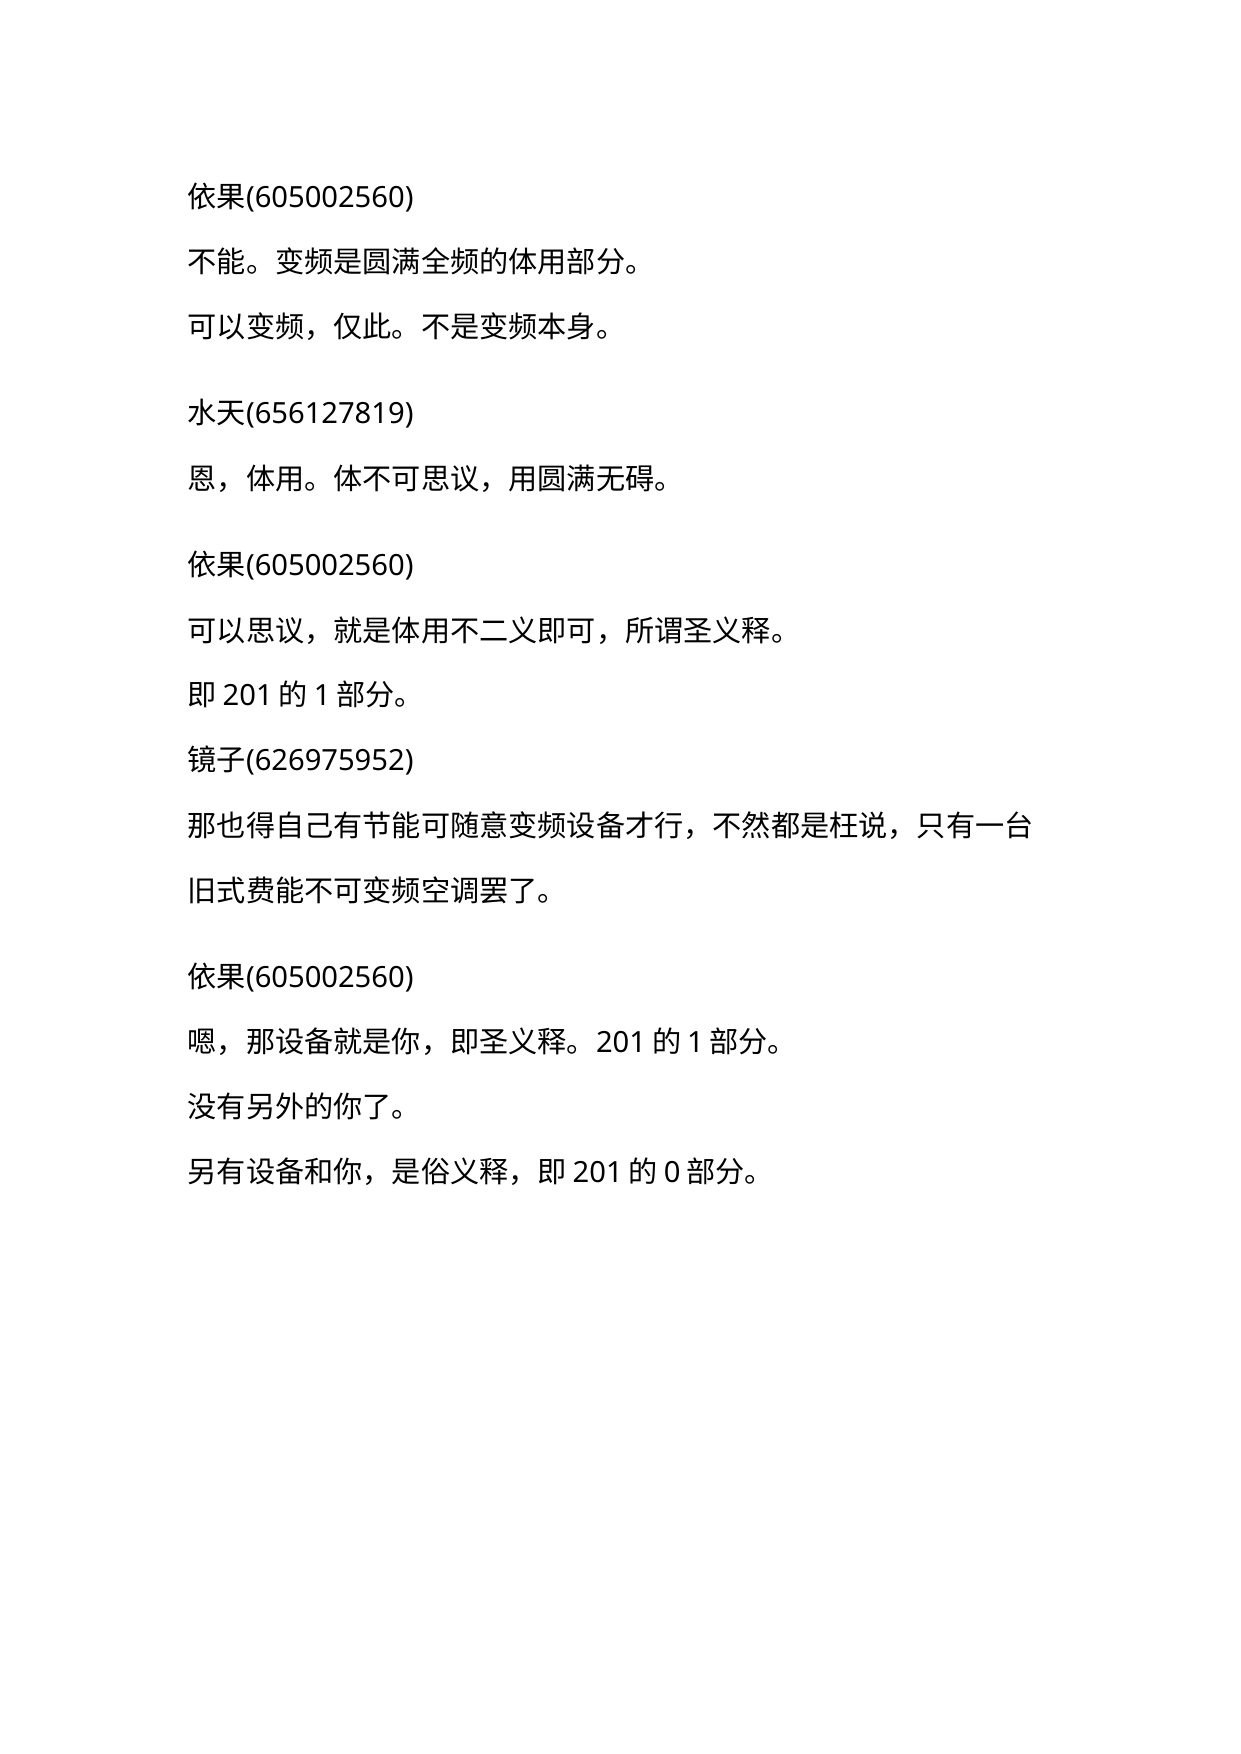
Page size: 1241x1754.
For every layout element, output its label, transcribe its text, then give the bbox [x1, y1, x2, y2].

text 依果(605002560) 不能。变频是圆满全频的体用部分。 可以变频，仅此。不是变频本身。 [187, 162, 1053, 357]
text 水天(656127819) 恩，体用。体不可思议，用圆满无碍。 [187, 379, 1053, 509]
text 依果(605002560) 可以思议，就是体用不二义即可，所谓圣义释。 即201的1部分。 镜子(626975952) 那也得自己有节能可随意变频设备才行，不然都是枉说，只有一台旧式费能不可变频空调罢了。 [187, 531, 1053, 921]
text 依果(605002560) 嗯，那设备就是你，即圣义释。201的1部分。 没有另外的你了。 另有设备和你，是俗义释，即201的0部分。 [187, 943, 1053, 1203]
